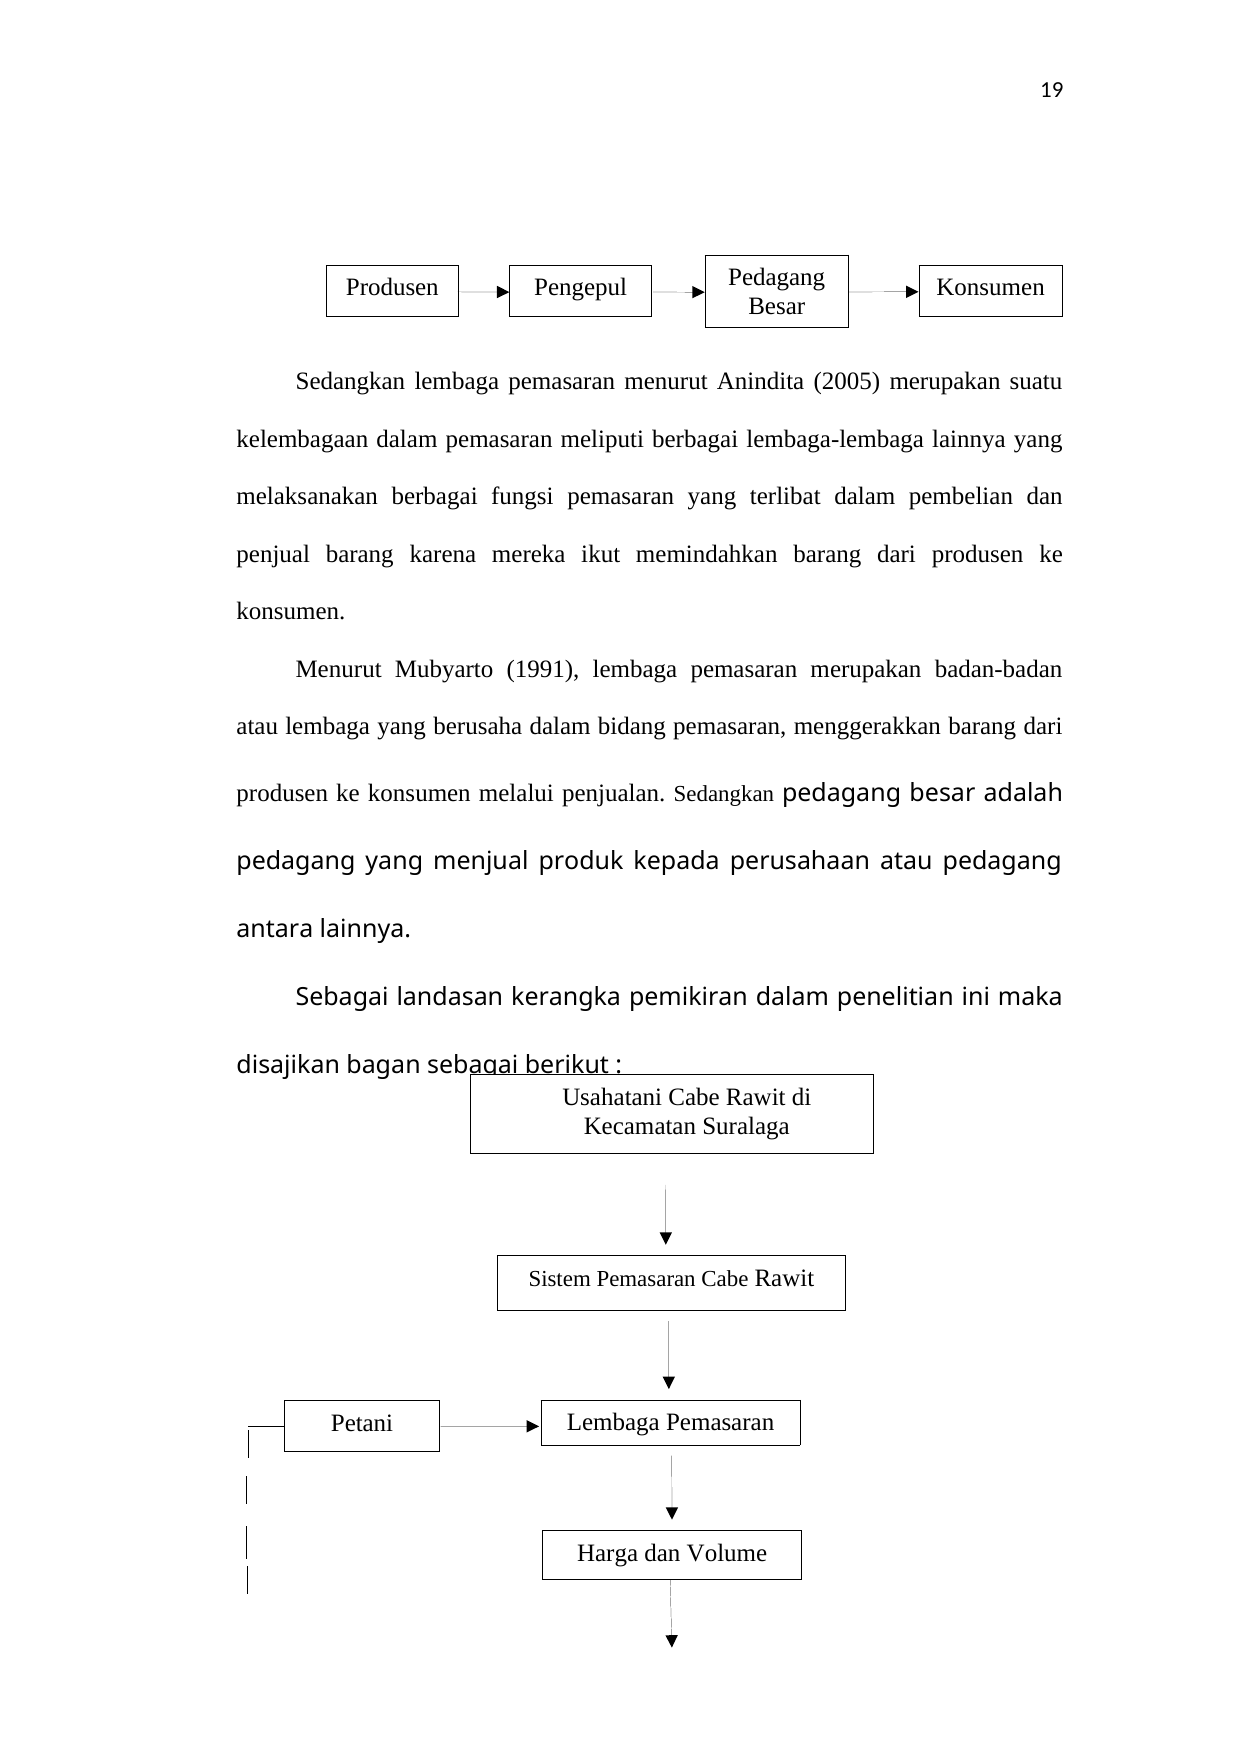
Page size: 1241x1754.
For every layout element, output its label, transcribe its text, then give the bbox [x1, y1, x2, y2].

text Menurut Mubyarto (1991), lembaga pemasaran merupakan badan-badan atau lembaga yang berusaha dalam bidang pemasaran, menggerakkan barang dari produsen ke konsumen melalui penjualan. Sedangkan pedagang besar adalah pedagang yang menjual produk kepada perusahaan atau pedagang antara lainnya. [236, 654, 1063, 944]
text Sedangkan lembaga pemasaran menurut Anindita (2005) merupakan suatu kelembagaan dalam pemasaran meliputi berbagai lembaga-lembaga lainnya yang melaksanakan berbagai fungsi pemasaran yang terlibat dalam pembelian dan penjual barang karena mereka ikut memindahkan barang dari produsen ke konsumen. [236, 366, 1063, 625]
text Sebagai landasan kerangka pemikiran dalam penelitian ini maka disajikan bagan sebagai berikut : [236, 979, 1063, 1081]
